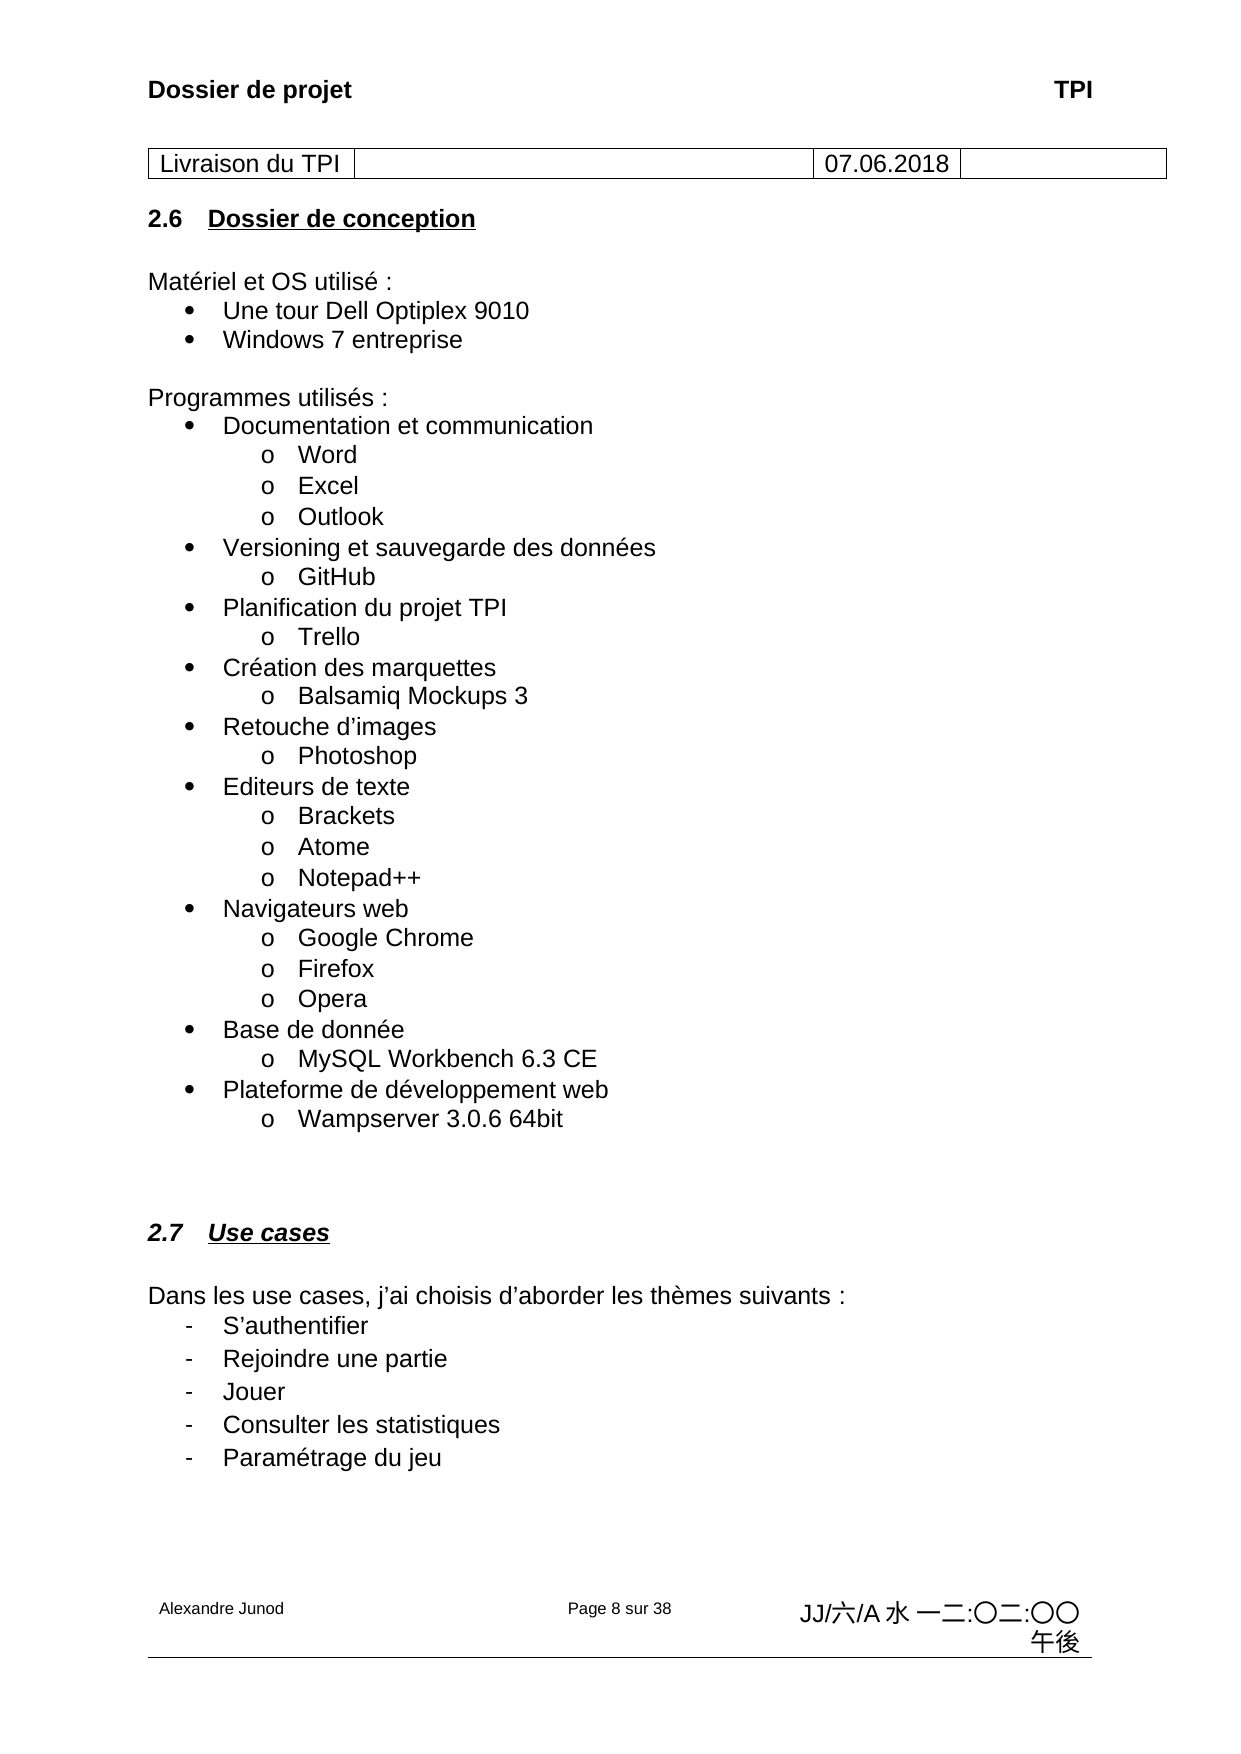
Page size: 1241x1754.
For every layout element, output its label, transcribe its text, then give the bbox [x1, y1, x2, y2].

list Atome [260, 832, 1092, 863]
list Rejoindre une partie [185, 1343, 1092, 1373]
table_cell 07.06.2018 [814, 149, 960, 177]
subtitle Dossier de conception [148, 203, 1092, 232]
list MySQL Workbench 6.3 CE [260, 1044, 1092, 1075]
list Wampserver 3.0.6 64bit [260, 1104, 1092, 1135]
list Programmes utilisés : [148, 382, 1092, 411]
list S’authentifier [185, 1310, 1092, 1341]
list Windows 7 entreprise [185, 325, 1092, 354]
list Création des marquettes [185, 652, 1092, 681]
list Notepad++ [260, 863, 1092, 894]
table_cell [355, 149, 813, 177]
list Brackets [260, 801, 1092, 832]
list GitHub [260, 562, 1092, 593]
list Jouer [185, 1376, 1092, 1406]
list Google Chrome [260, 923, 1092, 953]
table_cell [961, 149, 1166, 177]
list Word [260, 440, 1092, 471]
list Opera [260, 984, 1092, 1015]
list Base de donnée [185, 1015, 1092, 1044]
list Plateforme de développement web [185, 1075, 1092, 1104]
list Excel [260, 471, 1092, 502]
list Paramétrage du jeu [185, 1442, 1092, 1472]
list Versioning et sauvegarde des données [185, 533, 1092, 562]
subtitle Use cases [148, 1217, 1092, 1246]
list Outlook [260, 502, 1092, 533]
list Balsamiq Mockups 3 [260, 681, 1092, 712]
list Navigateurs web [185, 894, 1092, 923]
list Photoshop [260, 741, 1092, 772]
table_cell Livraison du TPI [149, 149, 354, 177]
list Planification du projet TPI [185, 593, 1092, 622]
list Editeurs de texte [185, 772, 1092, 801]
list Une tour Dell Optiplex 9010 [185, 296, 1092, 325]
list Firefox [260, 953, 1092, 984]
list Consulter les statistiques [185, 1409, 1092, 1439]
text Dans les use cases, j’ai choisis d’aborder les thèmes suivants : [148, 1281, 1092, 1310]
list Retouche d’images [185, 712, 1092, 741]
list Documentation et communication [185, 411, 1092, 440]
list Matériel et OS utilisé : [148, 267, 1092, 296]
list Trello [260, 622, 1092, 652]
